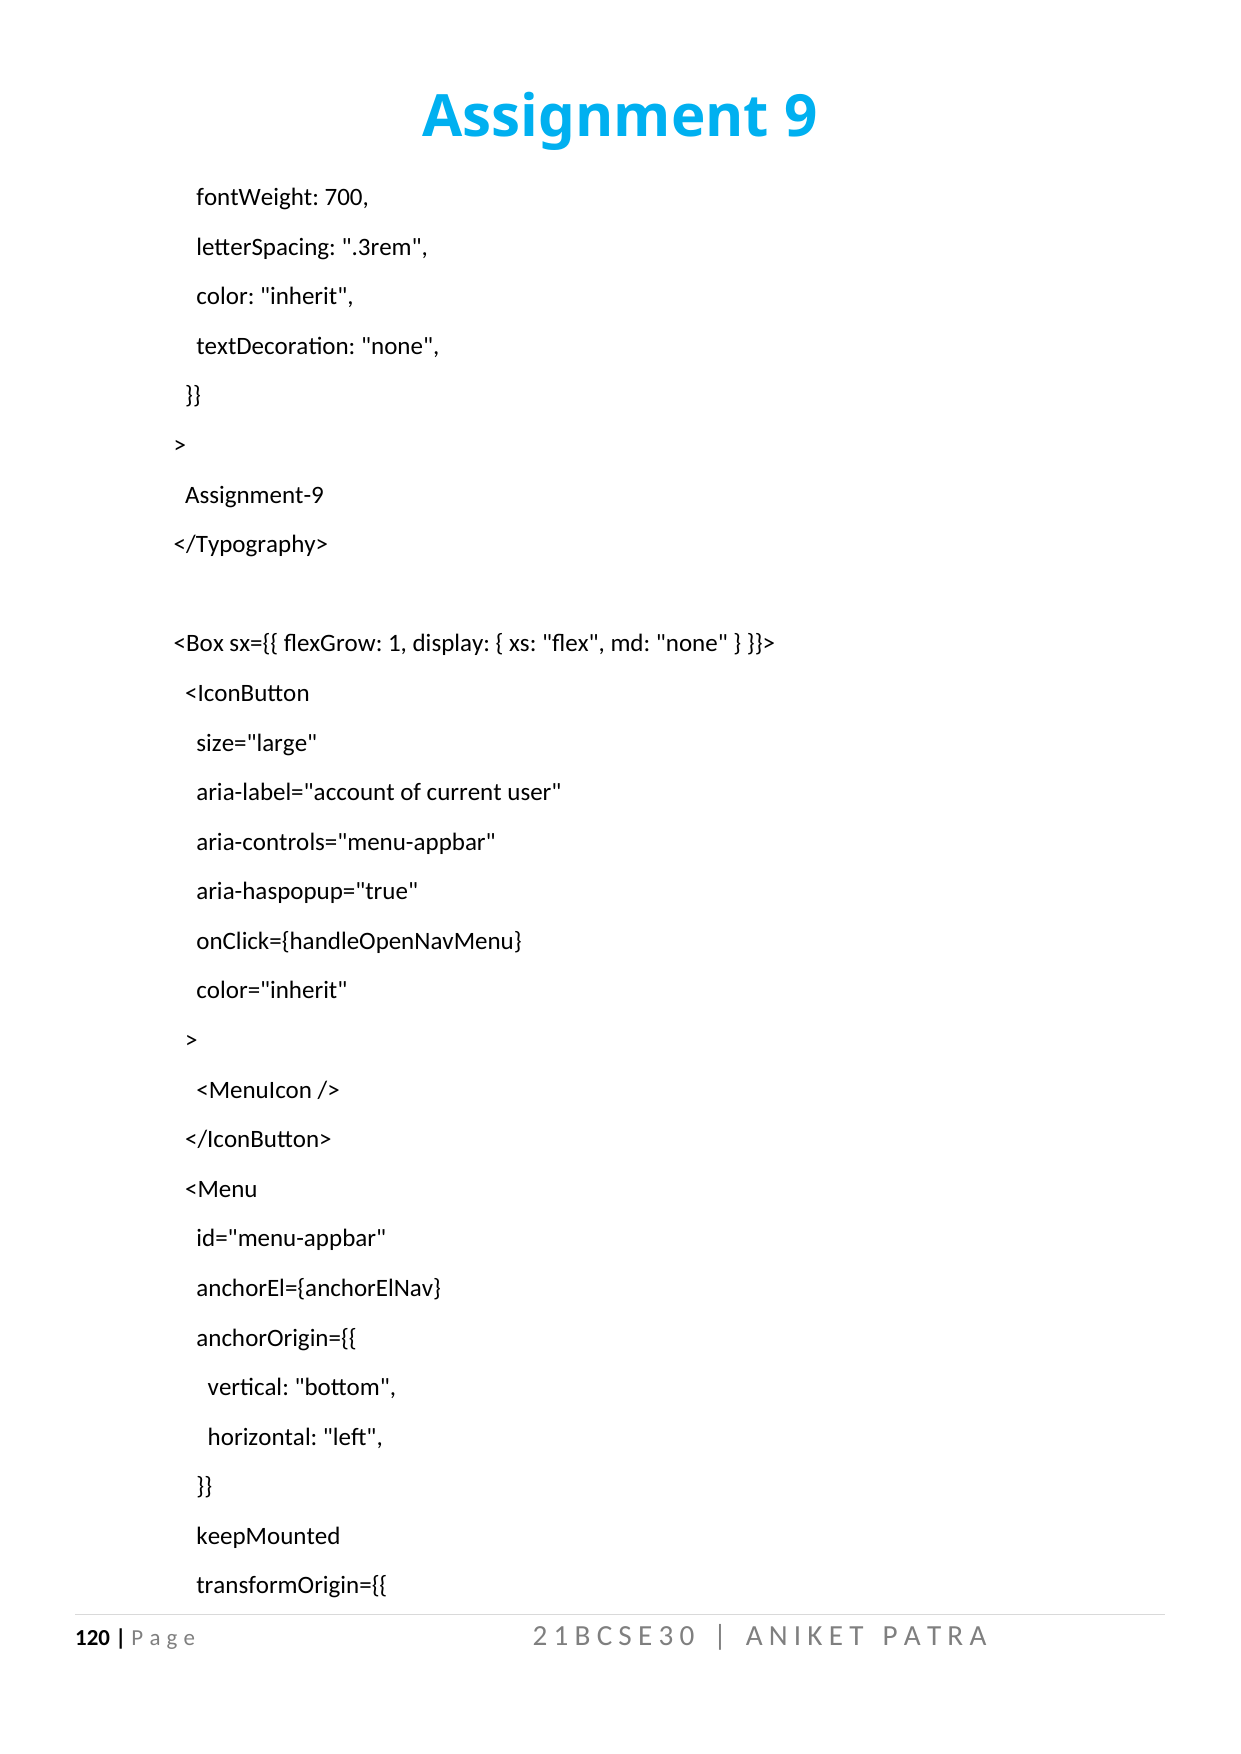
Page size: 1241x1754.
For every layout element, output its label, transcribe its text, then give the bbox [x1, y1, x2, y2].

text textDecoration: "none", [117, 330, 1165, 361]
text > [117, 1024, 1165, 1055]
text </IconButton> [117, 1123, 1165, 1154]
text color="inherit" [117, 974, 1165, 1005]
text fontWeight: 700, [117, 181, 1165, 212]
text letterSpacing: ".3rem", [117, 231, 1165, 261]
text anchorOrigin={{ [117, 1322, 1165, 1352]
text horizontal: "left", [117, 1421, 1165, 1451]
text <Box sx={{ flexGrow: 1, display: { xs: "flex", md: "none" } }}> [117, 627, 1165, 658]
text aria-controls="menu-appbar" [117, 826, 1165, 856]
text onClick={handleOpenNavMenu} [117, 925, 1165, 956]
text aria-label="account of current user" [117, 776, 1165, 807]
text <Menu [117, 1173, 1165, 1203]
text > [117, 429, 1165, 460]
text size="large" [117, 727, 1165, 757]
text aria-haspopup="true" [117, 875, 1165, 906]
text <IconButton [117, 677, 1165, 708]
text }} [117, 1470, 1165, 1501]
text anchorEl={anchorElNav} [117, 1272, 1165, 1303]
text transformOrigin={{ [117, 1569, 1165, 1600]
text keepMounted [117, 1520, 1165, 1551]
text vertical: "bottom", [117, 1371, 1165, 1402]
text <MenuIcon /> [117, 1074, 1165, 1104]
text color: "inherit", [117, 280, 1165, 311]
text </Typography> [117, 528, 1165, 559]
text id="menu-appbar" [117, 1222, 1165, 1253]
text }} [117, 379, 1165, 410]
text Assignment-9 [117, 479, 1165, 509]
